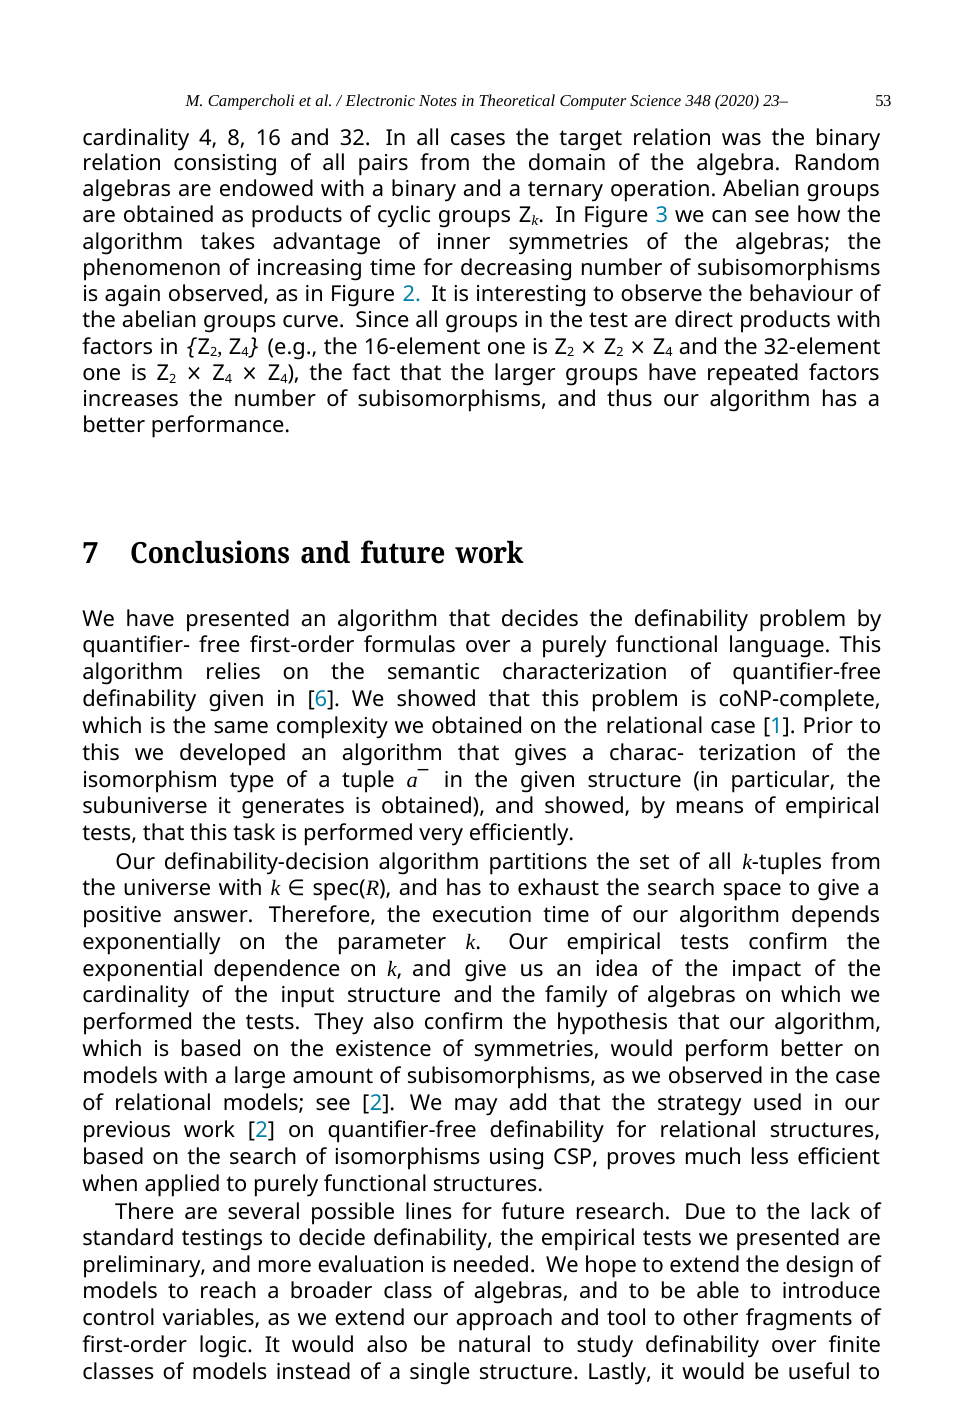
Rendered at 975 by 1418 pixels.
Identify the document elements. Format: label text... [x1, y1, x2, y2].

text Our definability-decision algorithm partitions the set of all k-tuples from the universe with k ∈ spec(R), and has to exhaust the search space to give a positive answer. Therefore, the execution time of our algorithm depends exponentially on the parameter k. Our empirical tests confirm the exponential dependence on k, and give us an idea of the impact of the cardinality of the input structure and the family of algebras on which we performed the tests. They also confirm the hypothesis that our algorithm, which is based on the existence of symmetries, would perform better on models with a large amount of subisomorphisms, as we observed in the case of relational models; see [2]. We may add that the strategy used in our previous work [2] on quantifier-free definability for relational structures, based on the search of isomorphisms using CSP, proves much less efficient when applied to purely functional structures. [82, 848, 881, 1197]
text cardinality 4, 8, 16 and 32. In all cases the target relation was the binary relation consisting of all pairs from the domain of the algebra. Random algebras are endowed with a binary and a ternary operation. Abelian groups are obtained as products of cyclic groups Zk. In Figure 3 we can see how the algorithm takes advantage of inner symmetries of the algebras; the phenomenon of increasing time for decreasing number of subisomorphisms is again observed, as in Figure 2. It is interesting to observe the behaviour of the abelian groups curve. Since all groups in the test are direct products with factors in {Z2, Z4} (e.g., the 16-element one is Z2 × Z2 × Z4 and the 32-element one is Z2 × Z4 × Z4), the fact that the larger groups have repeated factors increases the number of subisomorphisms, and thus our algorithm has a better performance. [82, 124, 881, 439]
text We have presented an algorithm that decides the definability problem by quantifier- free first-order formulas over a purely functional language. This algorithm relies on the semantic characterization of quantifier-free definability given in [6]. We showed that this problem is coNP-complete, which is the same complexity we obtained on the relational case [1]. Prior to this we developed an algorithm that gives a charac- terization of the isomorphism type of a tuple a¯ in the given structure (in particular, the subuniverse it generates is obtained), and showed, by means of empirical tests, that this task is performed very efficiently. [82, 605, 881, 847]
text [82, 1198, 881, 1386]
subtitle Conclusions and future work [82, 533, 921, 572]
